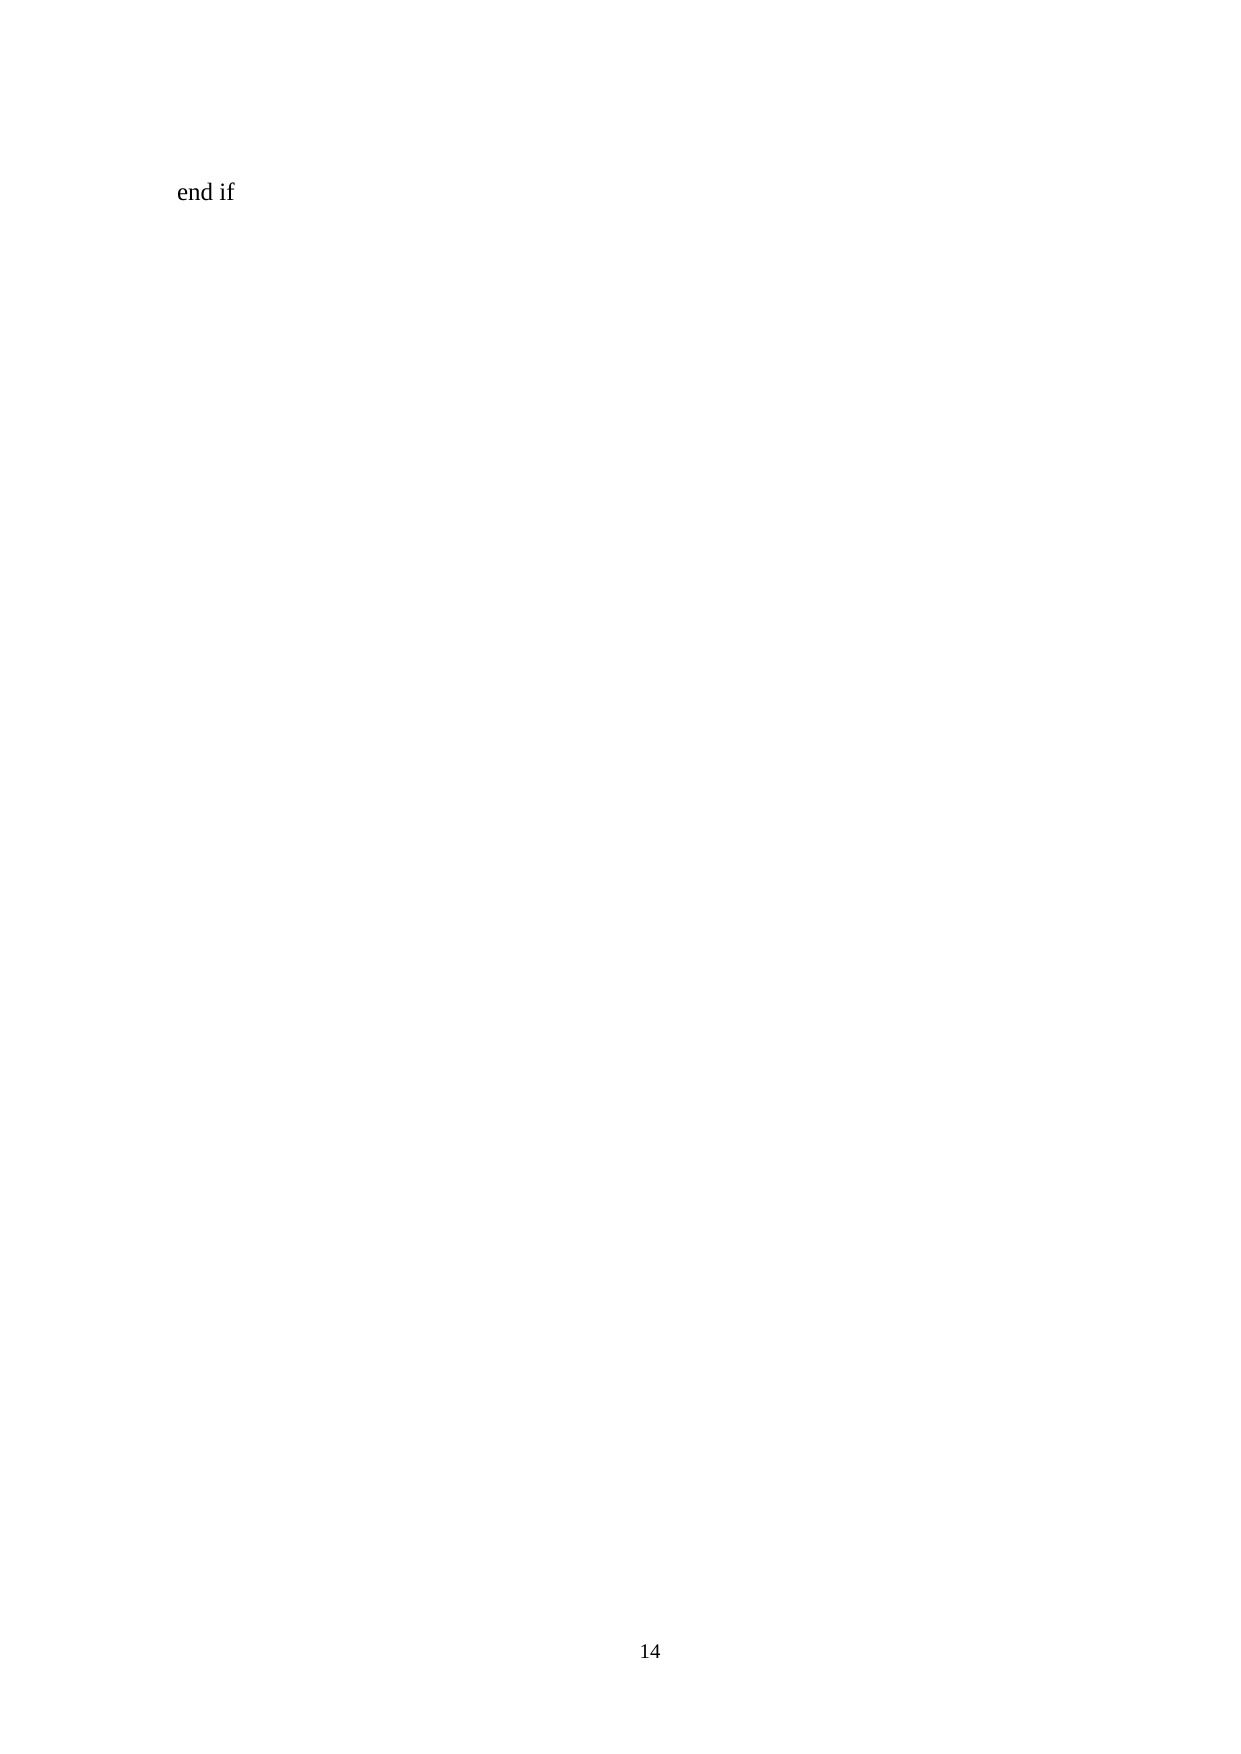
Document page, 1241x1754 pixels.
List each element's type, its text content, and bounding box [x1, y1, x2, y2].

text end if [133, 177, 1196, 206]
